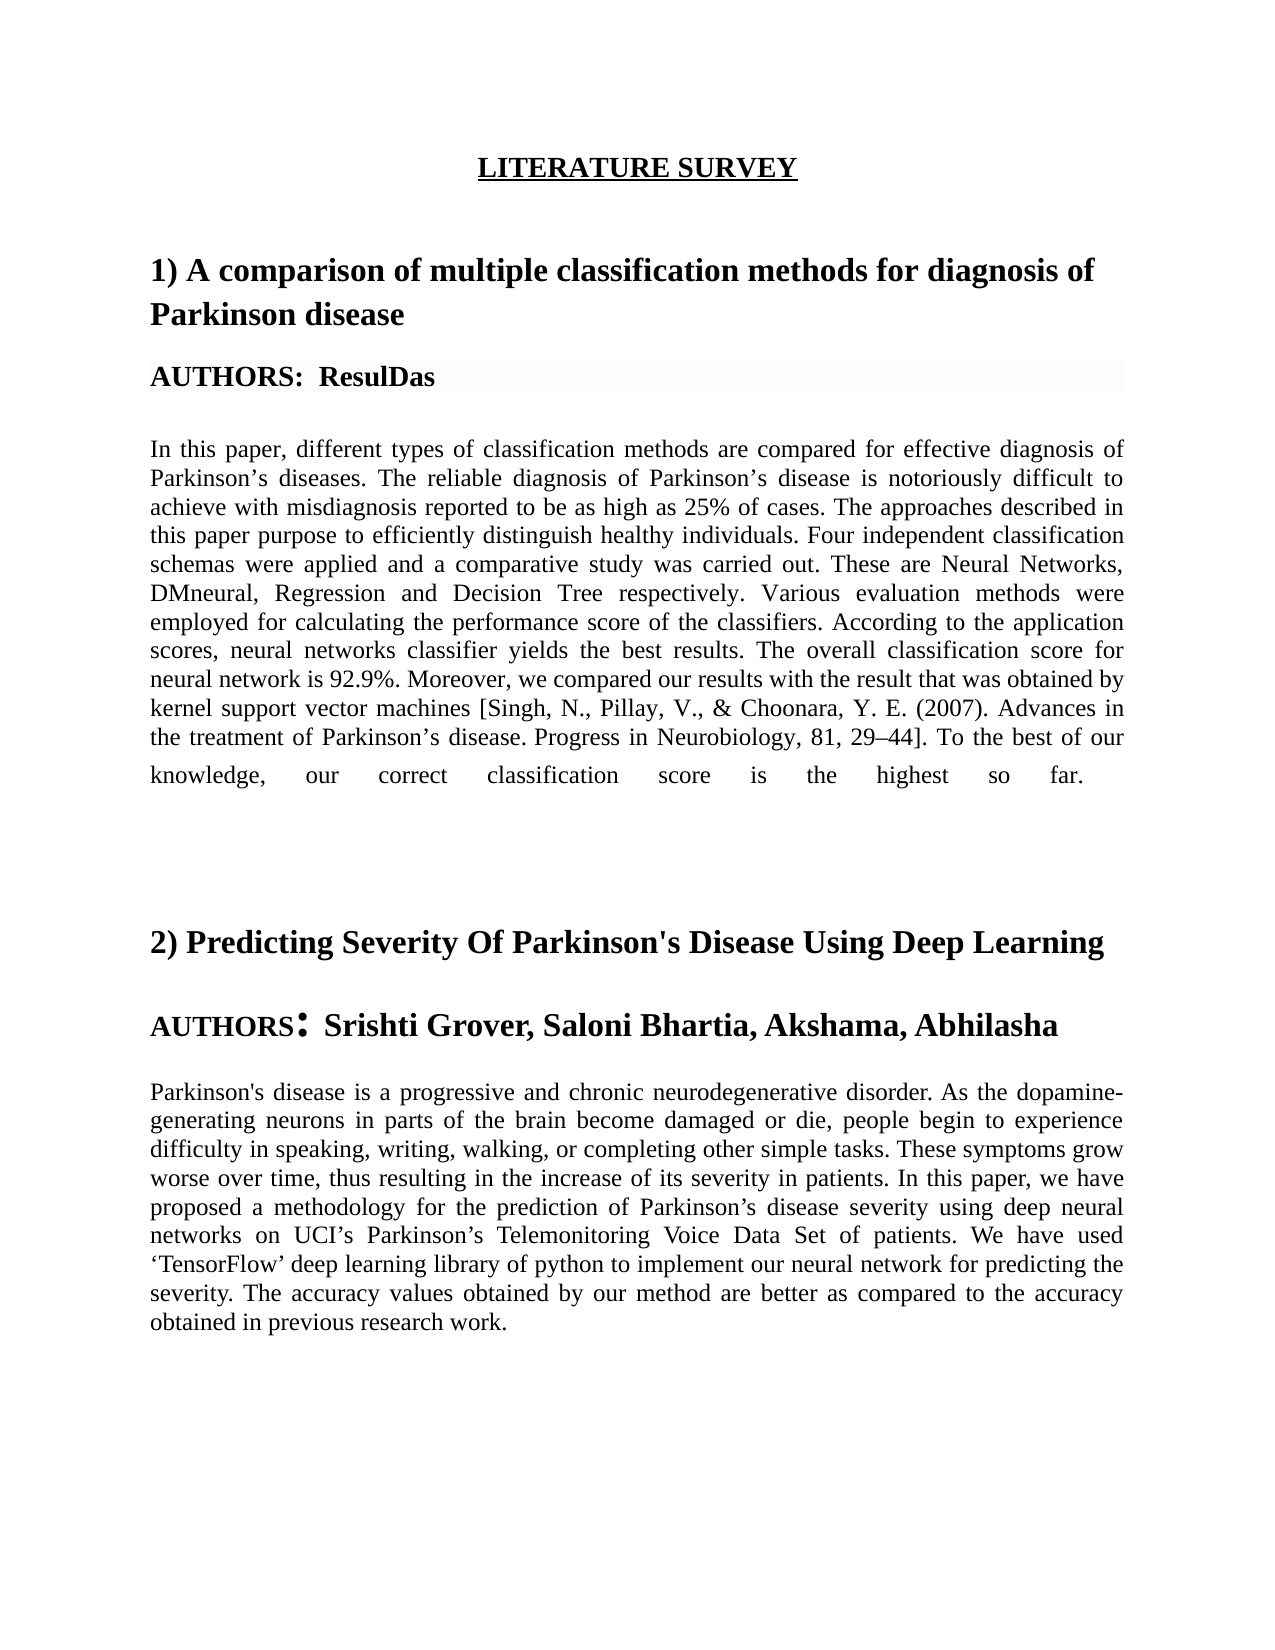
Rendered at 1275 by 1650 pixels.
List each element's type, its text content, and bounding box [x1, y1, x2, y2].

subtitle Parkinson's disease is a progressive and chronic neurodegenerative disorder. As the dopamine-generating neurons in parts of the brain become damaged or die, people begin to experience difficulty in speaking, writing, walking, or completing other simple tasks. These symptoms grow worse over time, thus resulting in the increase of its severity in patients. In this paper, we have proposed a methodology for the prediction of Parkinson’s disease severity using deep neural networks on UCI’s Parkinson’s Telemonitoring Voice Data Set of patients. We have used ‘TensorFlow’ deep learning library of python to implement our neural network for predicting the severity. The accuracy values obtained by our method are better as compared to the accuracy obtained in previous research work. [150, 1077, 1125, 1336]
subtitle AUTHORS: Srishti Grover, Saloni Bhartia, Akshama, Abhilasha [150, 990, 1125, 1048]
text LITERATURE SURVEY [150, 150, 1125, 183]
subtitle AUTHORS: ResulDas [150, 359, 1125, 393]
subtitle 2) Predicting Severity Of Parkinson's Disease Using Deep Learning [150, 905, 1125, 961]
text In this paper, different types of classification methods are compared for effective diagnosis of Parkinson’s diseases. The reliable diagnosis of Parkinson’s disease is notoriously difficult to achieve with misdiagnosis reported to be as high as 25% of cases. The approaches described in this paper purpose to efficiently distinguish healthy individuals. Four independent classification schemas were applied and a comparative study was carried out. These are Neural Networks, DMneural, Regression and Decision Tree respectively. Various evaluation methods were employed for calculating the performance score of the classifiers. According to the application scores, neural networks classifier yields the best results. The overall classification score for neural network is 92.9%. Moreover, we compared our results with the result that was obtained by kernel support vector machines [Singh, N., Pillay, V., & Choonara, Y. E. (2007). Advances in the treatment of Parkinson’s disease. Progress in Neurobiology, 81, 29–44]. To the best of our knowledge, our correct classification score is the highest so far. [150, 434, 1125, 819]
text 1) A comparison of multiple classification methods for diagnosis of Parkinson disease [150, 251, 1125, 333]
